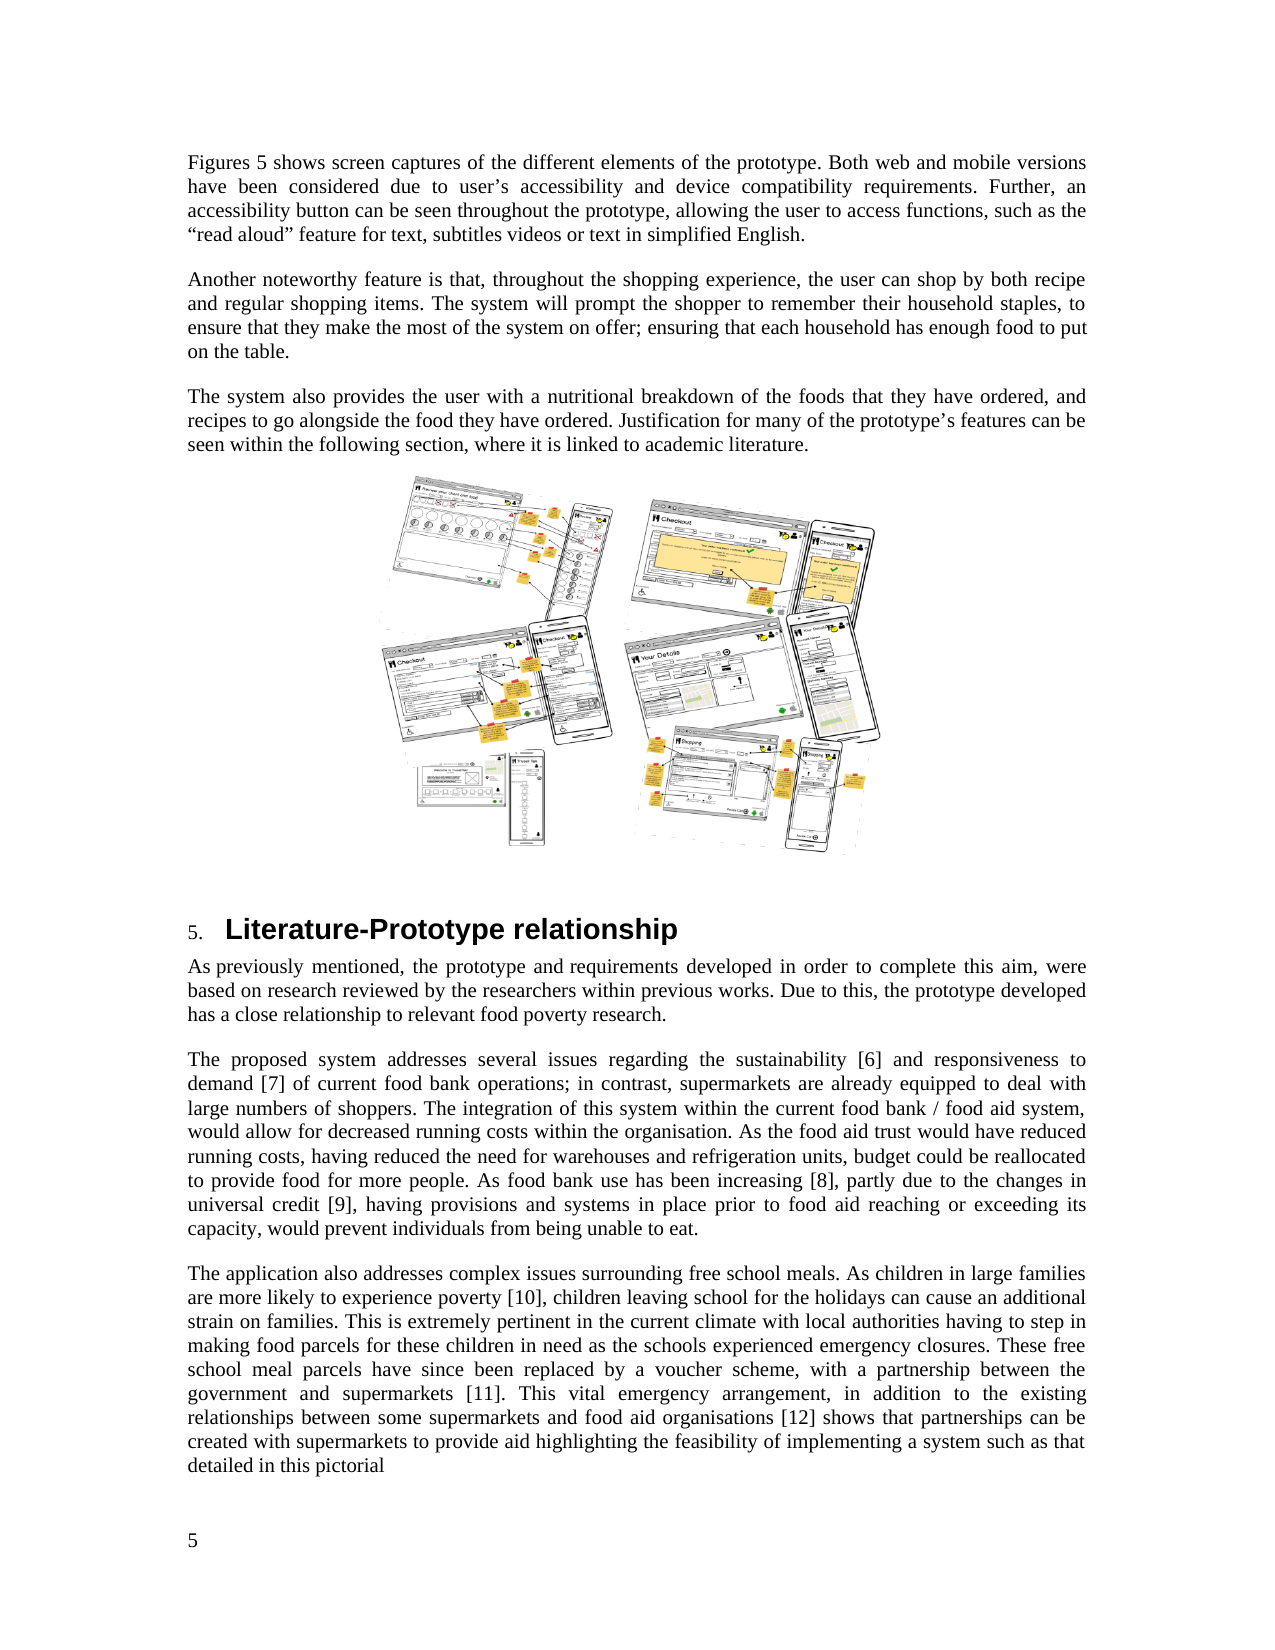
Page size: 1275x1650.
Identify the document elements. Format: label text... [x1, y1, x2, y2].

text As previously mentioned, the prototype and requirements developed in order to complete this aim, were based on research reviewed by the researchers within previous works. Due to this, the prototype developed has a close relationship to relevant food poverty research. [187, 954, 1087, 1026]
text The system also provides the user with a nutritional breakdown of the foods that they have ordered, and recipes to go alongside the food they have ordered. Justification for many of the prototype’s features can be seen within the following section, where it is linked to academic literature. [187, 384, 1087, 456]
picture [377, 475, 613, 846]
text Another noteworthy feature is that, throughout the shopping experience, the user can shop by both recipe and regular shopping items. The system will prompt the shopper to remember their household staples, to ensure that they make the most of the system on offer; ensuring that each household has enough food to put on the table. [187, 267, 1087, 363]
list Literature-Prototype relationship [187, 912, 1087, 946]
text The application also addresses complex issues surrounding free school meals. As children in large families are more likely to experience poverty [10], children leaving school for the holidays can cause an additional strain on families. This is extremely pertinent in the current climate with local authorities having to step in making food parcels for these children in need as the schools experienced emergency closures. These free school meal parcels have since been replaced by a voucher scheme, with a partnership between the government and supermarkets [11]. This vital emergency arrangement, in addition to the existing relationships between some supermarkets and food aid organisations [12] shows that partnerships can be created with supermarkets to provide aid highlighting the feasibility of implementing a system such as that detailed in this pictorial [187, 1261, 1087, 1477]
picture [623, 496, 881, 855]
text The proposed system addresses several issues regarding the sustainability [6] and responsiveness to demand [7] of current food bank operations; in contrast, supermarkets are already equipped to deal with large numbers of shoppers. The integration of this system within the current food bank / food aid system, would allow for decreased running costs within the organisation. As the food aid trust would have reduced running costs, having reduced the need for warehouses and refrigeration units, budget could be reallocated to provide food for more people. As food bank use has been increasing [8], partly due to the changes in universal credit [9], having provisions and systems in place prior to food aid reaching or exceeding its capacity, would prevent individuals from being unable to eat. [187, 1047, 1087, 1240]
text Figures 5 shows screen captures of the different elements of the prototype. Both web and mobile versions have been considered due to user’s accessibility and device compatibility requirements. Further, an accessibility button can be seen throughout the prototype, allowing the user to access functions, such as the “read aloud” feature for text, subtitles videos or text in simplified English. [187, 150, 1087, 246]
